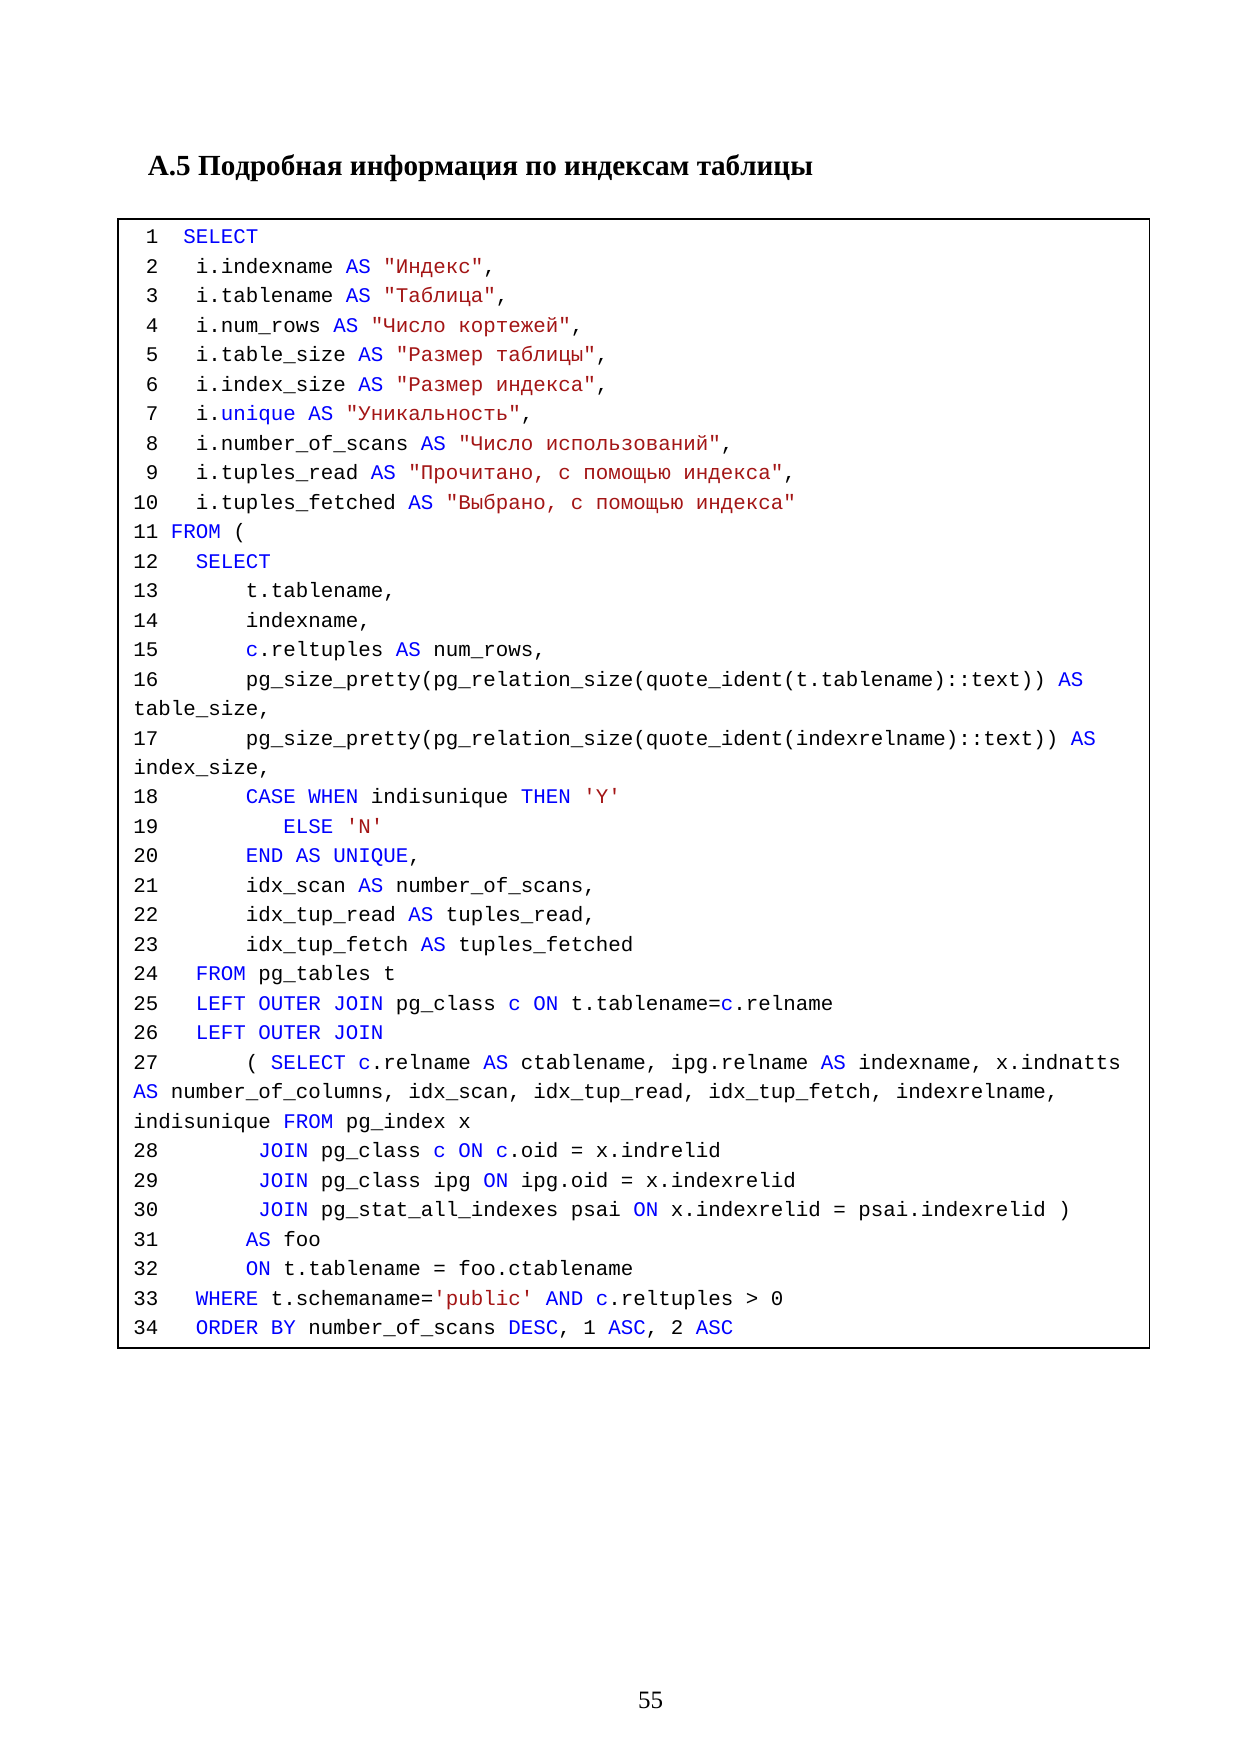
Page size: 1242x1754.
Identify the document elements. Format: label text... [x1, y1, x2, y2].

text А.5 Подробная информация по индексам таблицы [148, 148, 1183, 181]
